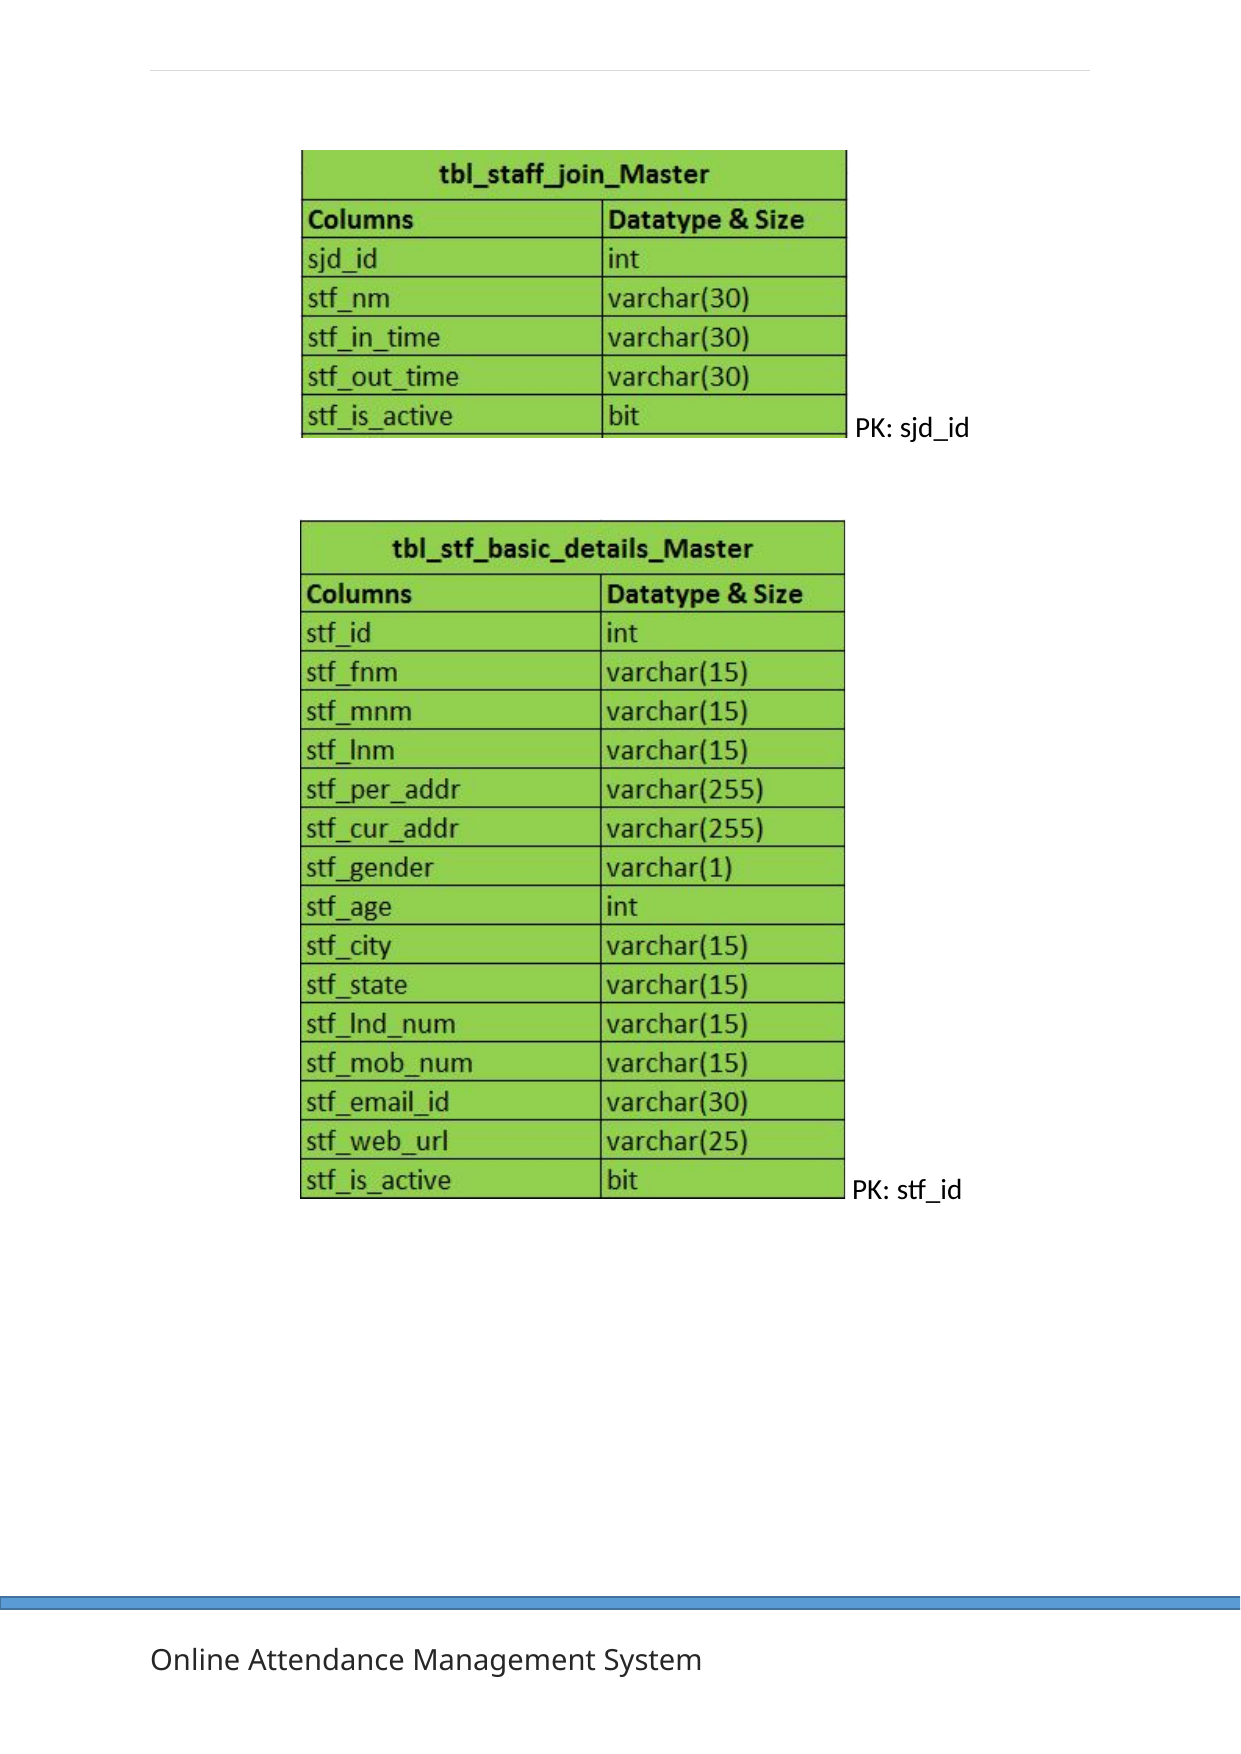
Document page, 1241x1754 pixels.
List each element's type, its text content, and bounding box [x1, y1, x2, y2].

picture [300, 150, 849, 438]
picture [300, 519, 846, 1199]
